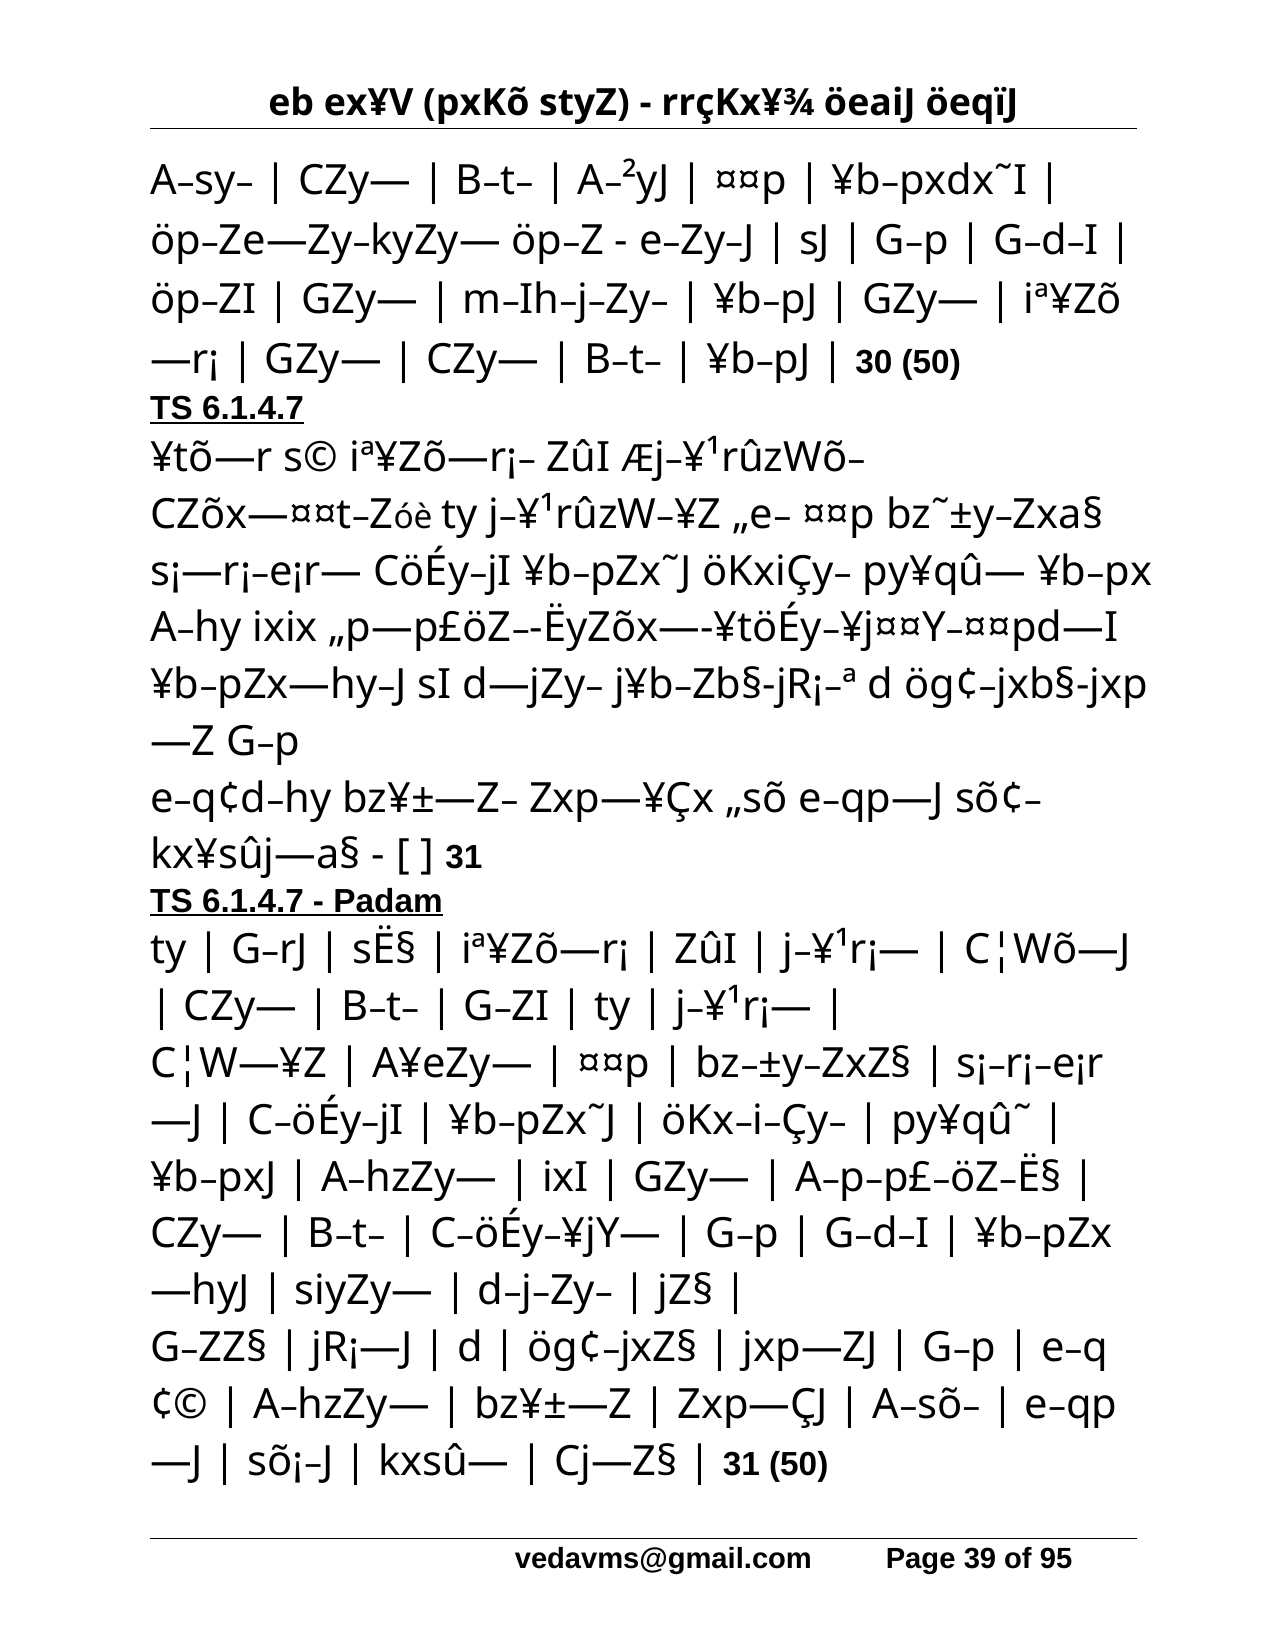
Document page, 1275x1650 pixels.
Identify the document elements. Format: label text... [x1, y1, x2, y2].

text ty | G–rJ | sË§ | iª¥Zõ—r¡ | ZûI | j–¥¹r¡— | C¦Wõ—J | CZy— | B–t– | G–ZI | ty | j–¥¹r¡— | [150, 919, 1139, 1033]
text öp–Ze—Zy–kyZy— öp–Z - e–Zy–J | sJ | G–p | G–d–I | öp–ZI | GZy— | m–Ih–j–Zy– | ¥b–pJ | GZy— | iª¥Zõ—r¡ | GZy— | CZy— | B–t– | ¥b–pJ | 30 (50) [150, 209, 1137, 386]
text s¡—r¡–e¡r— CöÉy–jI ¥b–pZx˜J öKxiÇy– py¥qû— ¥b–px A–hy ixix „p—p£öZ–-ËyZõx—-¥töÉy–¥j¤¤Y–¤¤pd—I ¥b–pZx—hy–J sI d—jZy– j¥b–Zb§-jR¡–ª d ög¢–jxb§-jxp—Z G–p [150, 540, 1153, 767]
text TS 6.1.4.7 [150, 388, 1193, 427]
text ¥tõ—r s© iª¥Zõ—r¡– ZûI Æj–¥¹rûzWõ– [150, 427, 1153, 483]
text C¦W—¥Z | A¥eZy— | ¤¤p | bz–±y–ZxZ§ | s¡–r¡–e¡r—J | C–öÉy–jI | ¥b–pZx˜J | öKx–i–Çy– | py¥qû˜ | ¥b–pxJ | A–hzZy— | ixI | GZy— | A–p–p£–öZ–Ë§ | CZy— | B–t– | C–öÉy–¥jY— | G–p | G–d–I | ¥b–pZx—hyJ | siyZy— | d–j–Zy– | jZ§ | [150, 1033, 1139, 1317]
text CZõx—¤¤t–Zóè ty j–¥¹rûzW–¥Z „e– ¤¤p bz˜±y–Zxa§ [150, 483, 1153, 540]
text A–sy– | CZy— | B–t– | A–²yJ | ¤¤p | ¥b–pxdx˜I | [150, 150, 1137, 207]
text TS 6.1.4.7 - Padam [150, 881, 1137, 919]
text e–q¢d–hy bz¥±—Z– Zxp—¥Çx „sõ e–qp—J sõ¢– [150, 767, 1137, 824]
text kx¥sûj—a§ - [ ] 31 [150, 824, 1137, 881]
text G–ZZ§ | jR¡—J | d | ög¢–jxZ§ | jxp—ZJ | G–p | e–q¢© | A–hzZy— | bz¥±—Z | Zxp—ÇJ | A–sõ– | e–qp—J | sõ¡–J | kxsû— | Cj—Z§ | 31 (50) [150, 1317, 1139, 1487]
